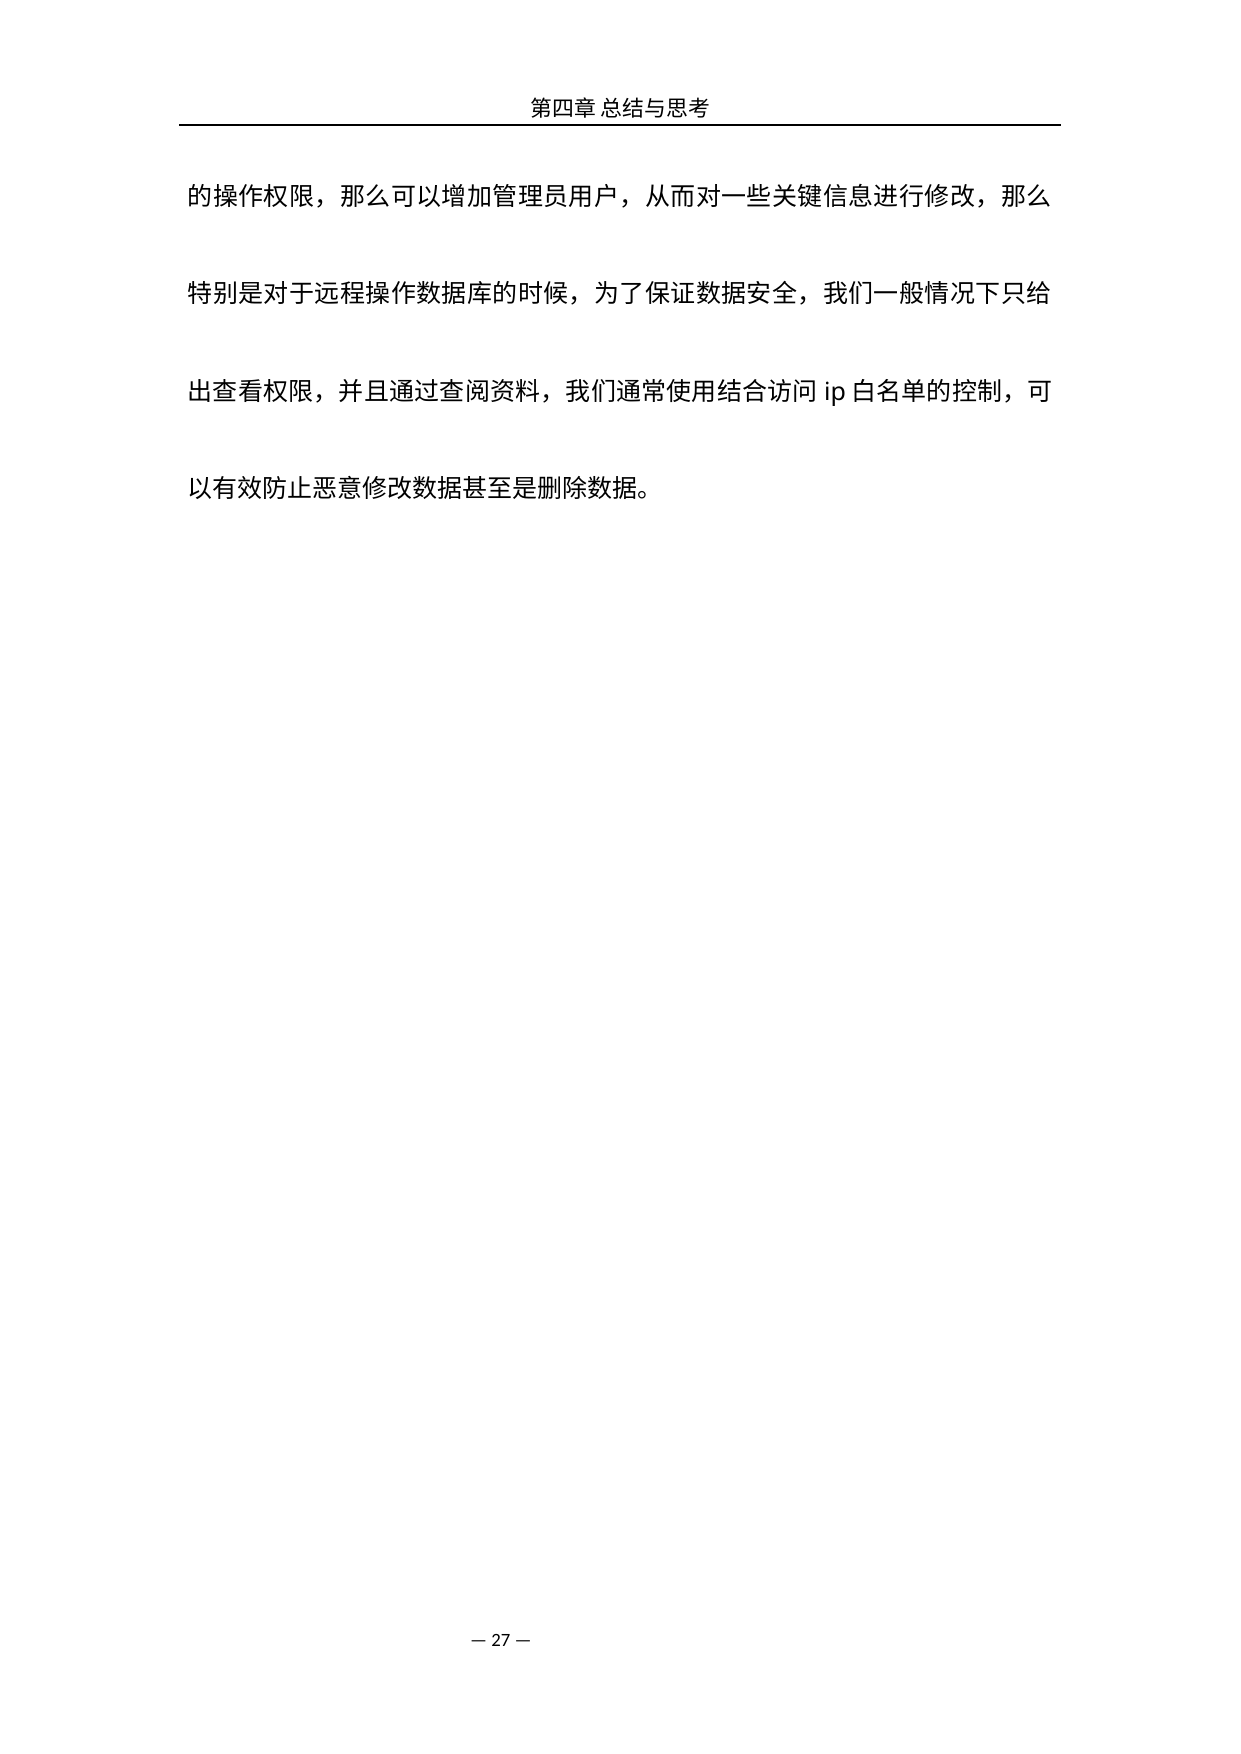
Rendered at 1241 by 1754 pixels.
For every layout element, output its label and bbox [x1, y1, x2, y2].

list [187, 162, 1053, 519]
